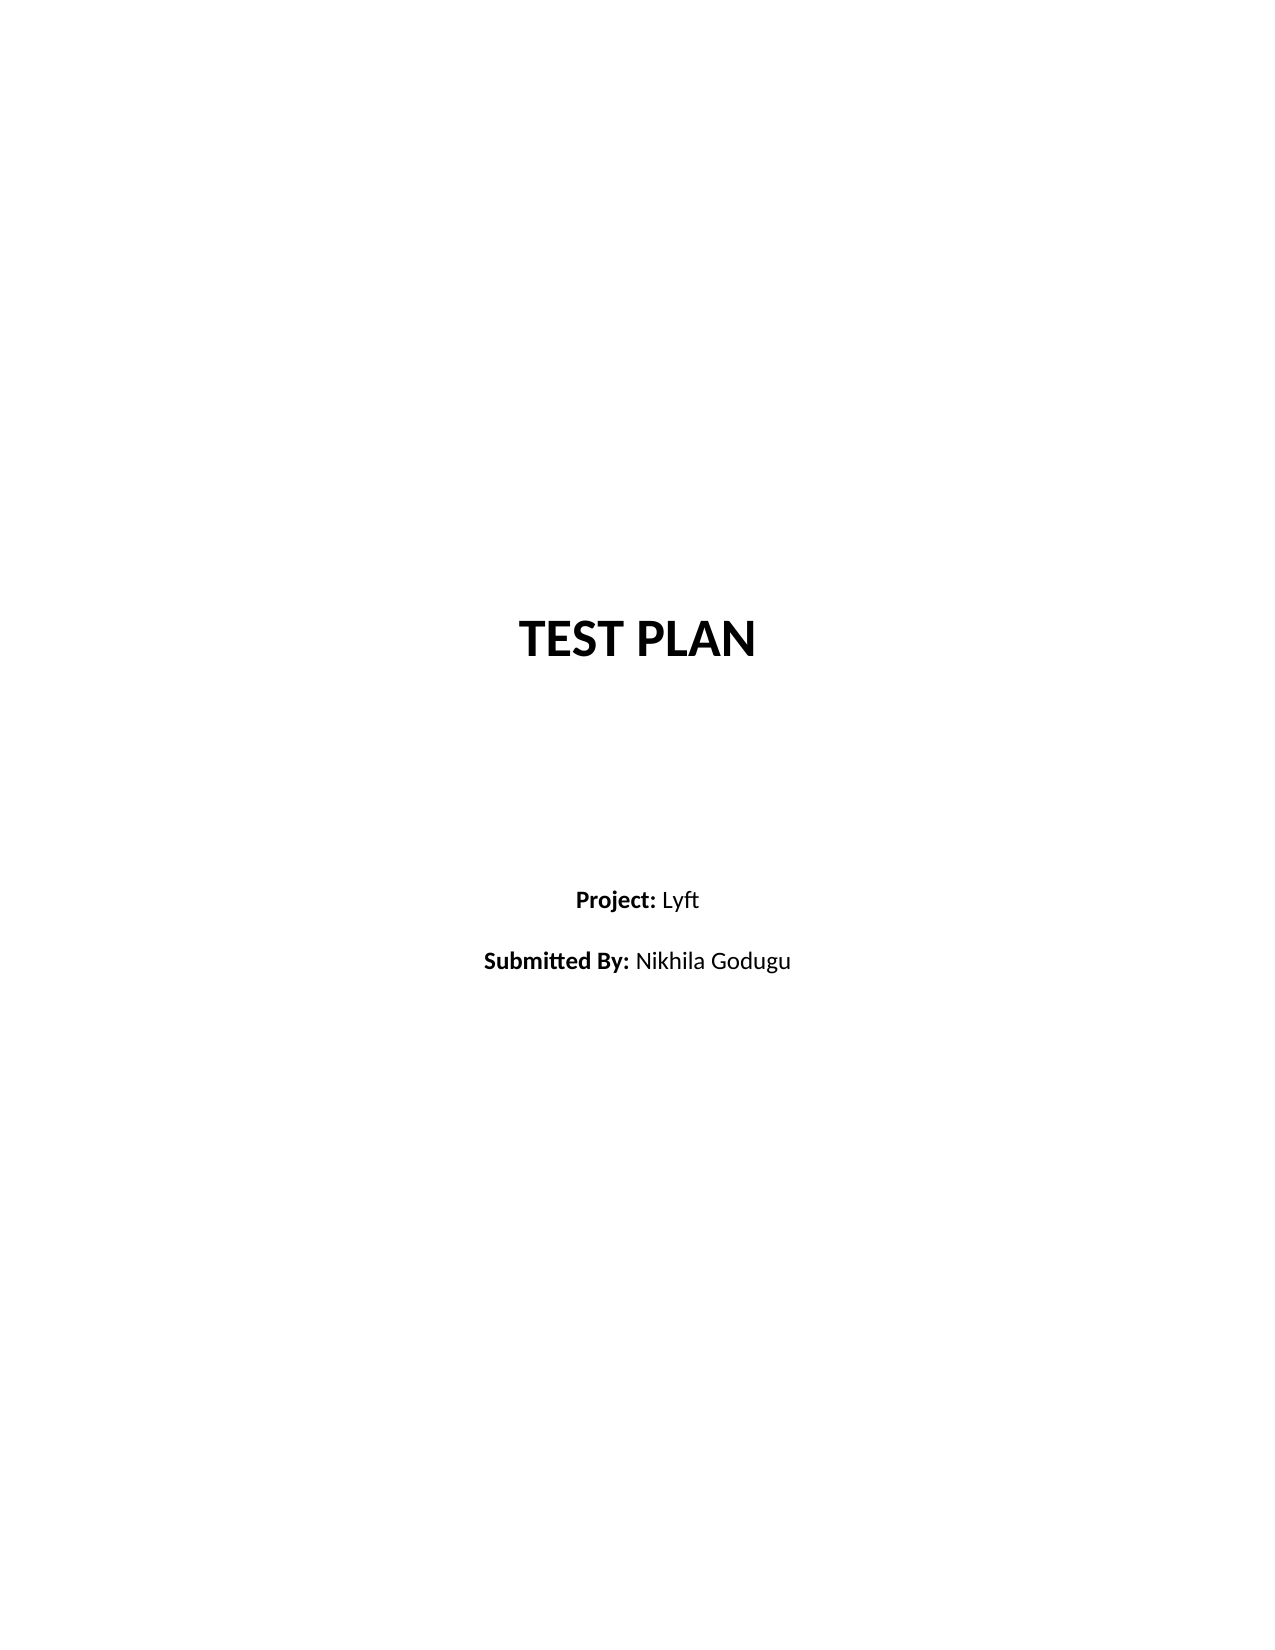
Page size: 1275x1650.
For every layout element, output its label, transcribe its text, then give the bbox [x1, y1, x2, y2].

text Submitted By: Nikhila Godugu [75, 945, 1200, 976]
text TEST PLAN [75, 604, 1200, 670]
text Project: Lyft [75, 884, 1200, 914]
